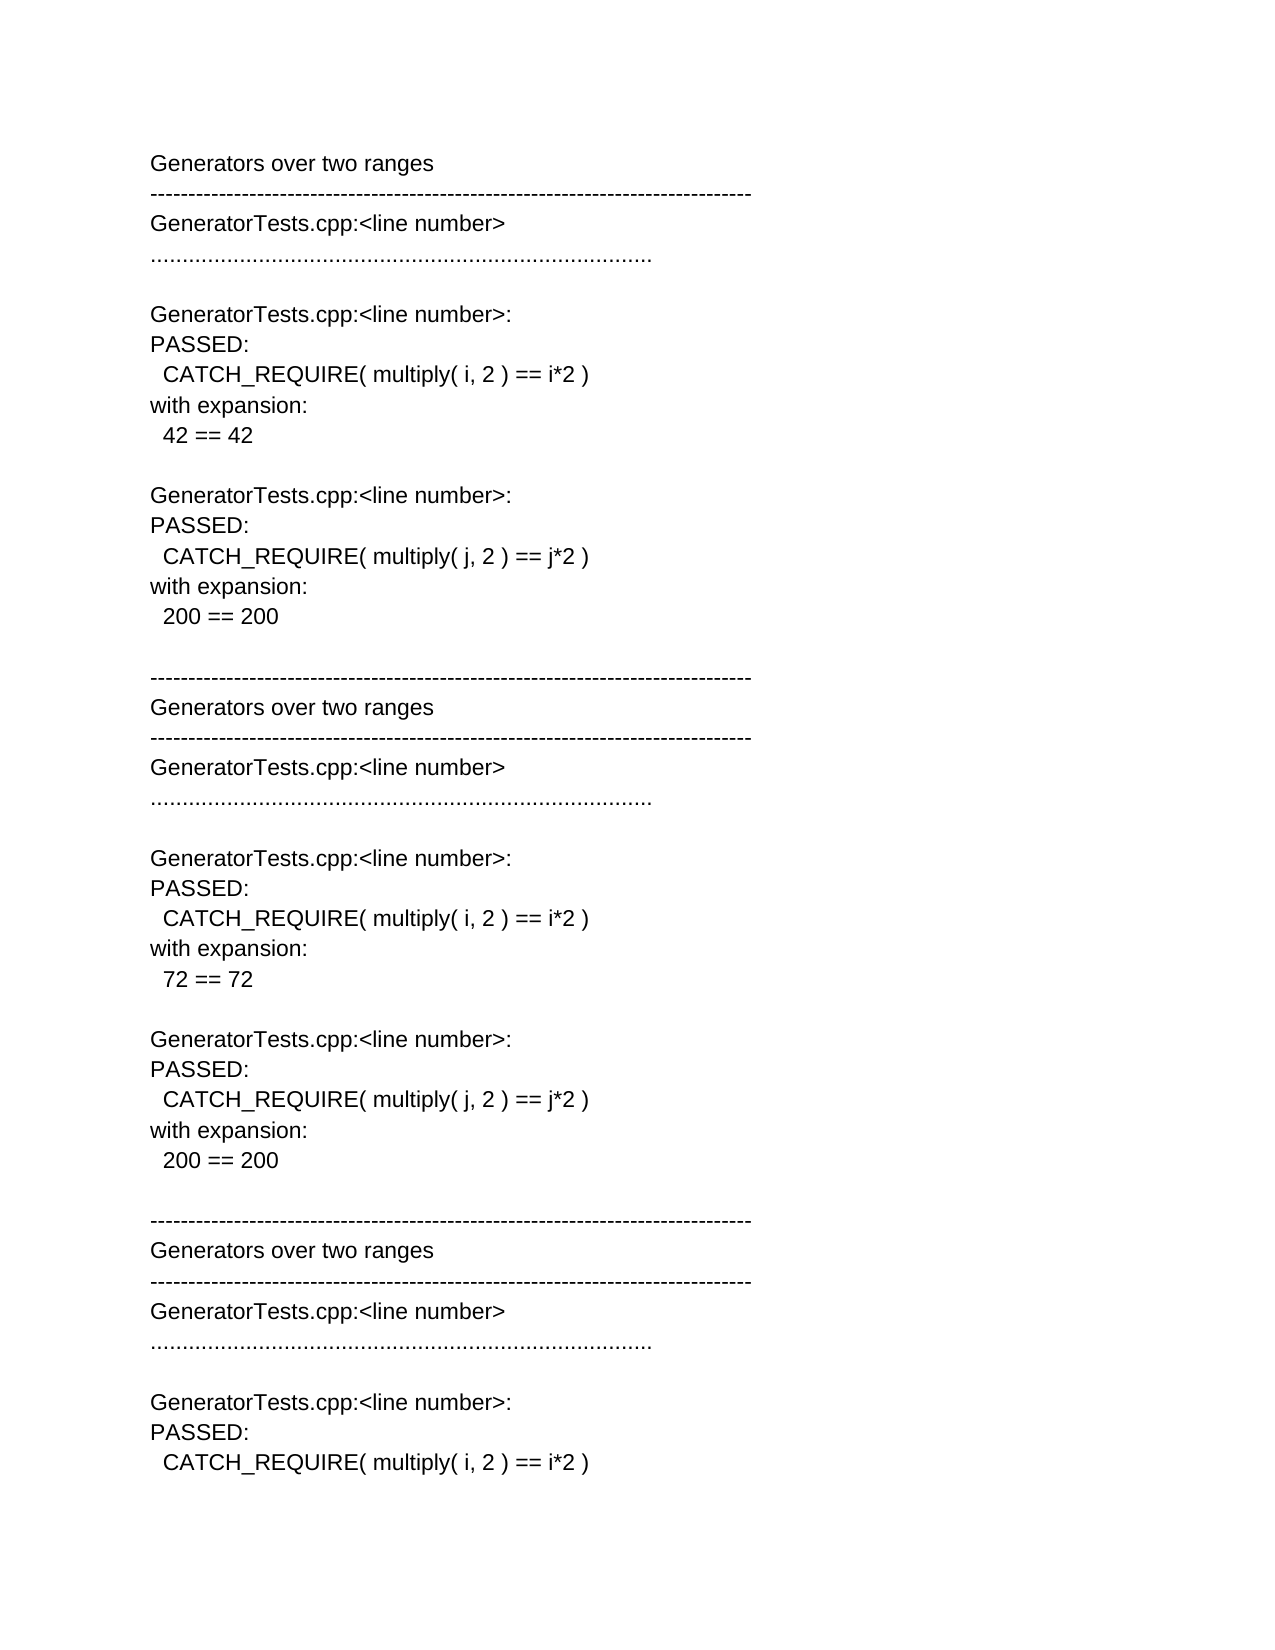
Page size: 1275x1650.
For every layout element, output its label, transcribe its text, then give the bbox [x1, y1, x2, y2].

text with expansion: [150, 392, 1125, 418]
text CATCH_REQUIRE( multiply( i, 2 ) == i*2 ) [150, 905, 1125, 932]
text CATCH_REQUIRE( multiply( i, 2 ) == i*2 ) [150, 1449, 1125, 1475]
text PASSED: [150, 875, 1125, 901]
text ------------------------------------------------------------------------------- [150, 1207, 1125, 1234]
text Generators over two ranges [150, 150, 1125, 176]
text GeneratorTests.cpp:<line number>: [150, 1026, 1125, 1052]
text ............................................................................... [150, 784, 1125, 811]
text PASSED: [150, 512, 1125, 539]
text CATCH_REQUIRE( multiply( i, 2 ) == i*2 ) [150, 361, 1125, 388]
text GeneratorTests.cpp:<line number>: [150, 301, 1125, 327]
text PASSED: [150, 1419, 1125, 1445]
text 42 == 42 [150, 422, 1125, 448]
text ------------------------------------------------------------------------------- [150, 724, 1125, 750]
text ------------------------------------------------------------------------------- [150, 663, 1125, 690]
text with expansion: [150, 573, 1125, 599]
text ------------------------------------------------------------------------------- [150, 1268, 1125, 1294]
text ............................................................................... [150, 241, 1125, 267]
text ............................................................................... [150, 1328, 1125, 1354]
text CATCH_REQUIRE( multiply( j, 2 ) == j*2 ) [150, 543, 1125, 569]
text 200 == 200 [150, 603, 1125, 629]
text CATCH_REQUIRE( multiply( j, 2 ) == j*2 ) [150, 1086, 1125, 1113]
text 200 == 200 [150, 1147, 1125, 1173]
text GeneratorTests.cpp:<line number>: [150, 482, 1125, 509]
text GeneratorTests.cpp:<line number> [150, 754, 1125, 781]
text with expansion: [150, 935, 1125, 962]
text 72 == 72 [150, 966, 1125, 992]
text GeneratorTests.cpp:<line number> [150, 1298, 1125, 1324]
text with expansion: [150, 1117, 1125, 1143]
text Generators over two ranges [150, 694, 1125, 720]
text GeneratorTests.cpp:<line number>: [150, 1388, 1125, 1415]
text PASSED: [150, 331, 1125, 358]
text Generators over two ranges [150, 1237, 1125, 1264]
text GeneratorTests.cpp:<line number>: [150, 845, 1125, 871]
text GeneratorTests.cpp:<line number> [150, 210, 1125, 237]
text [150, 180, 1125, 207]
text PASSED: [150, 1056, 1125, 1083]
